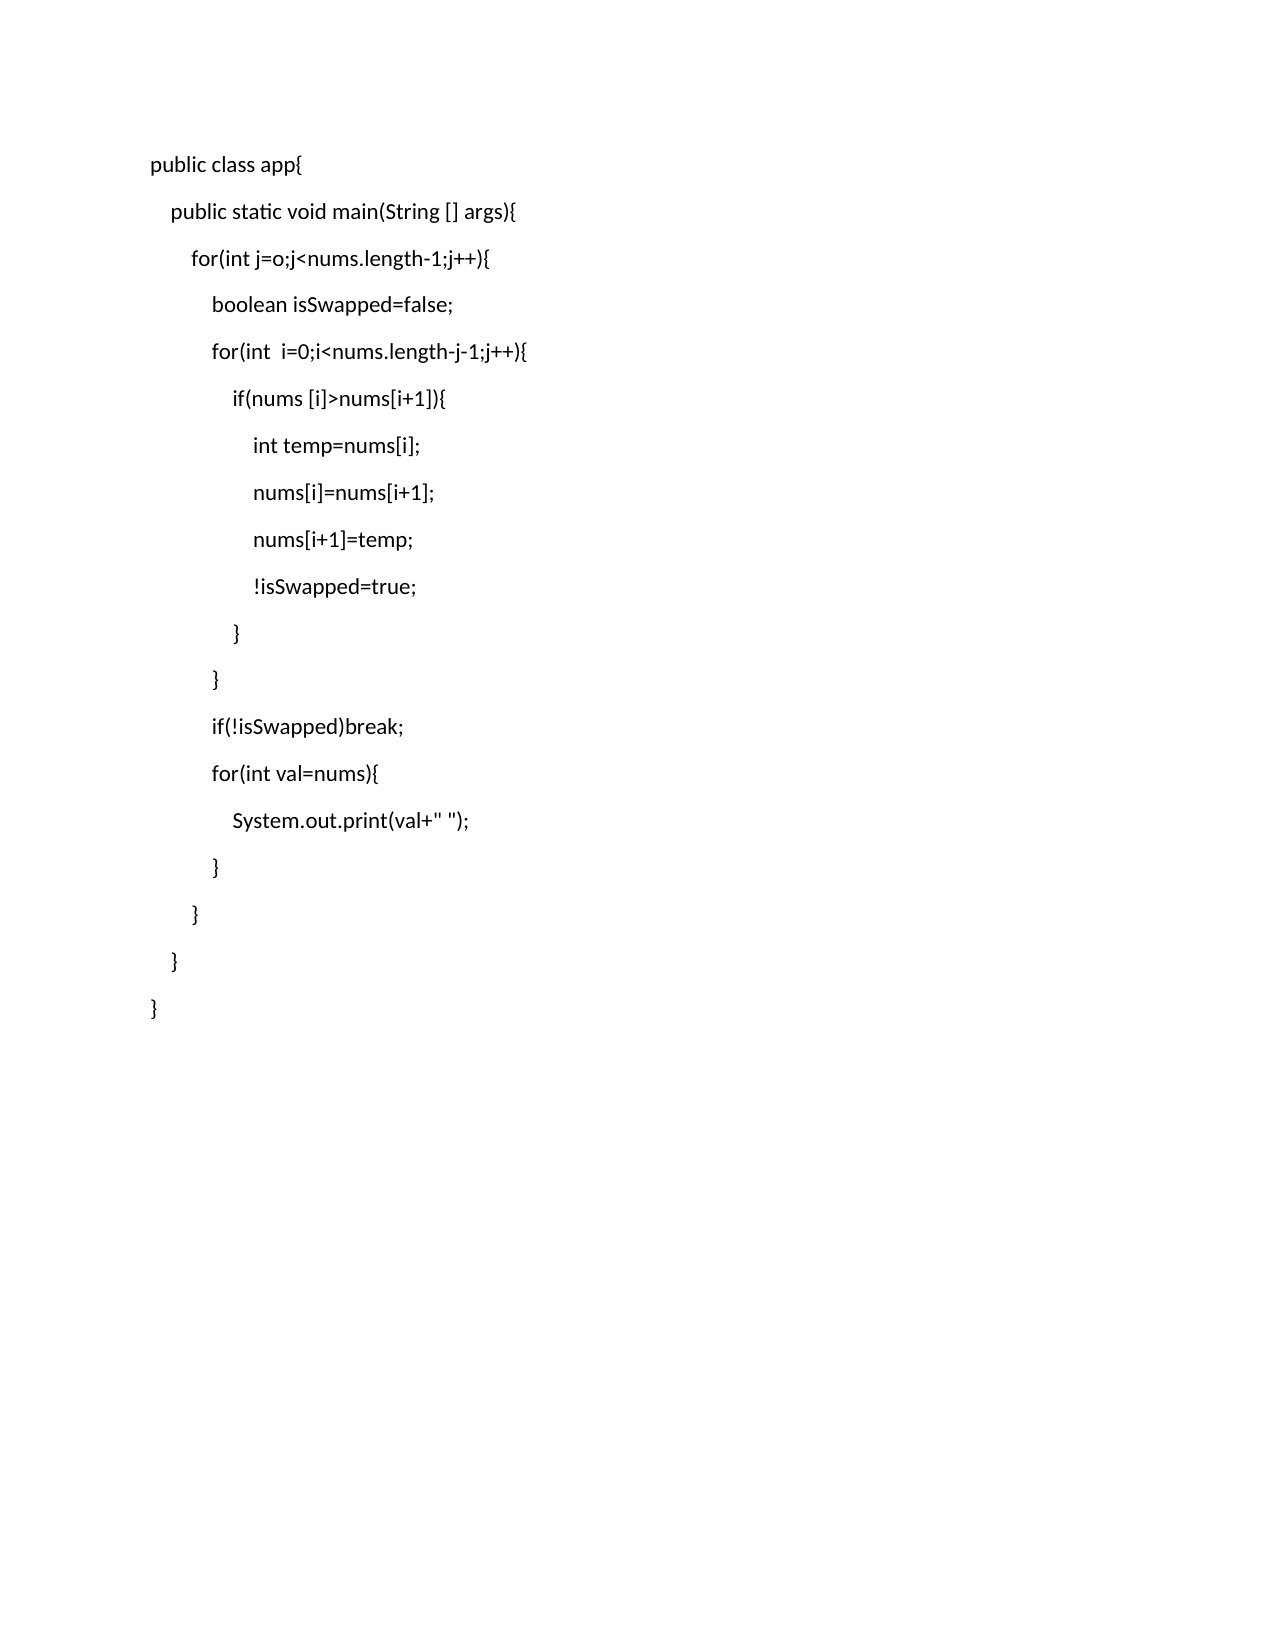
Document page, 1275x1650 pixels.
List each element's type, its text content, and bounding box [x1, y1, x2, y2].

text System.out.print(val+" "); [150, 806, 1125, 834]
text } [150, 947, 1125, 975]
text for(int val=nums){ [150, 759, 1125, 787]
text for(int i=0;i<nums.length-j-1;j++){ [150, 337, 1125, 366]
text nums[i+1]=temp; [150, 525, 1125, 553]
text } [150, 666, 1125, 694]
text public static void main(String [] args){ [150, 197, 1125, 225]
text !isSwapped=true; [150, 572, 1125, 600]
text } [150, 994, 1125, 1022]
text nums[i]=nums[i+1]; [150, 478, 1125, 506]
text } [150, 619, 1125, 647]
text boolean isSwapped=false; [150, 291, 1125, 319]
text for(int j=o;j<nums.length-1;j++){ [150, 244, 1125, 272]
text if(!isSwapped)break; [150, 712, 1125, 741]
text } [150, 853, 1125, 881]
text if(nums [i]>nums[i+1]){ [150, 384, 1125, 412]
text int temp=nums[i]; [150, 431, 1125, 459]
text } [150, 900, 1125, 928]
text public class app{ [150, 150, 1125, 178]
